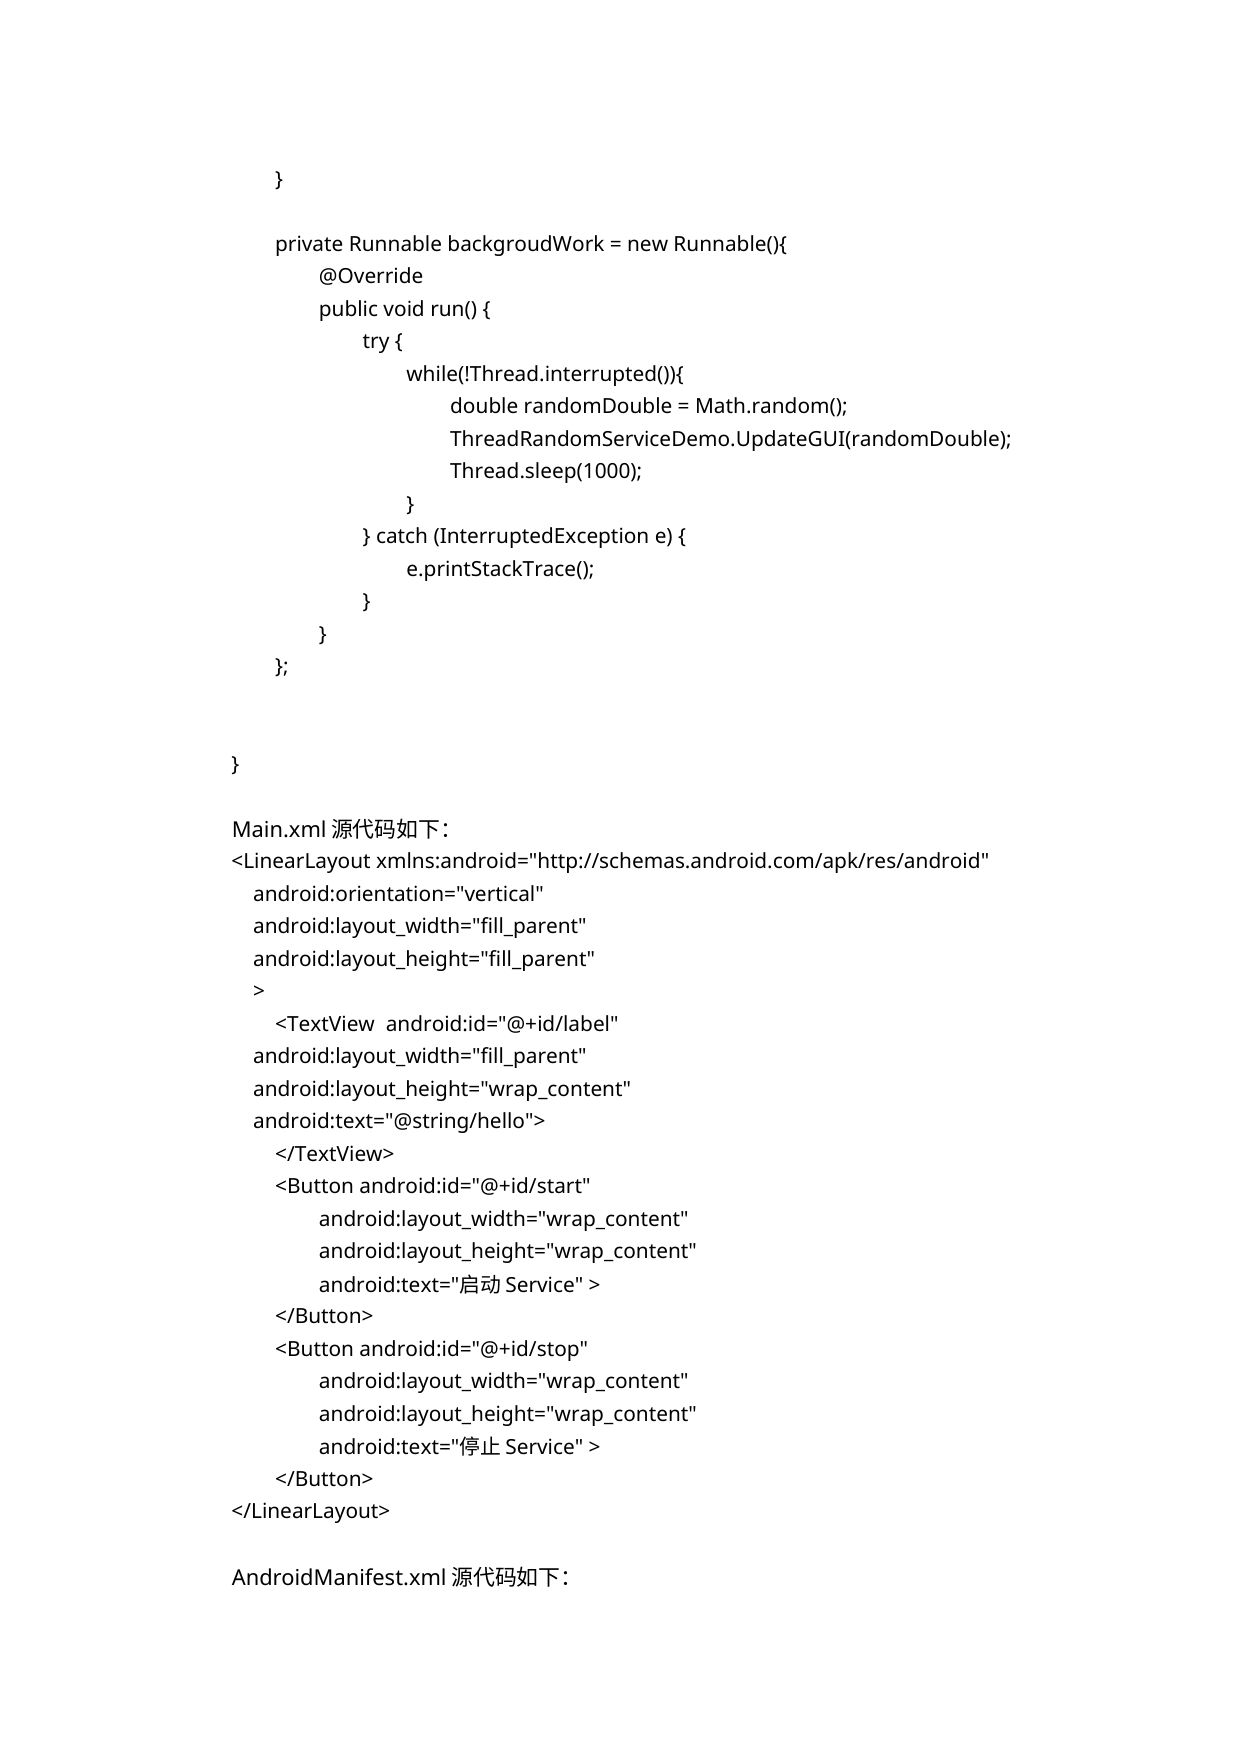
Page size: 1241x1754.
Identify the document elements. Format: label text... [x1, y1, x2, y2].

text android:text="启动Service" > [231, 1267, 1053, 1299]
text android:text="@string/hello"> [231, 1104, 1053, 1137]
text ThreadRandomServiceDemo.UpdateGUI(randomDouble); [231, 422, 1053, 454]
text } [231, 617, 1053, 649]
text android:layout_width="fill_parent" [231, 909, 1053, 942]
text android:layout_height="fill_parent" [231, 942, 1053, 974]
text > [231, 974, 1053, 1007]
text <Button android:id="@+id/start" [231, 1169, 1053, 1202]
text while(!Thread.interrupted()){ [231, 357, 1053, 389]
text </TextView> [231, 1137, 1053, 1169]
text android:layout_width="wrap_content" [231, 1364, 1053, 1397]
text android:orientation="vertical" [231, 877, 1053, 909]
text Main.xml源代码如下： [187, 812, 1053, 844]
text public void run() { [231, 292, 1053, 324]
text try { [231, 324, 1053, 357]
text <TextView android:id="@+id/label" [231, 1007, 1053, 1039]
text android:text="停止Service" > [231, 1429, 1053, 1462]
text </Button> [231, 1299, 1053, 1332]
text double randomDouble = Math.random(); [231, 389, 1053, 422]
text AndroidManifest.xml源代码如下： [187, 1559, 1053, 1592]
text <LinearLayout xmlns:android="http://schemas.android.com/apk/res/android" [231, 844, 1053, 877]
text android:layout_height="wrap_content" [231, 1072, 1053, 1104]
text private Runnable backgroudWork = new Runnable(){ [231, 227, 1053, 259]
text <Button android:id="@+id/stop" [231, 1332, 1053, 1364]
text android:layout_height="wrap_content" [231, 1234, 1053, 1267]
text </LinearLayout> [231, 1494, 1053, 1527]
text } [231, 487, 1053, 519]
text android:layout_width="fill_parent" [231, 1039, 1053, 1072]
text } [231, 747, 1053, 779]
text } catch (InterruptedException e) { [231, 519, 1053, 552]
text }; [231, 649, 1053, 682]
text android:layout_width="wrap_content" [231, 1202, 1053, 1234]
text @Override [231, 259, 1053, 292]
text e.printStackTrace(); [231, 552, 1053, 584]
text } [231, 584, 1053, 617]
text </Button> [231, 1462, 1053, 1494]
text } [231, 162, 1053, 194]
text Thread.sleep(1000); [231, 454, 1053, 487]
text android:layout_height="wrap_content" [231, 1397, 1053, 1429]
